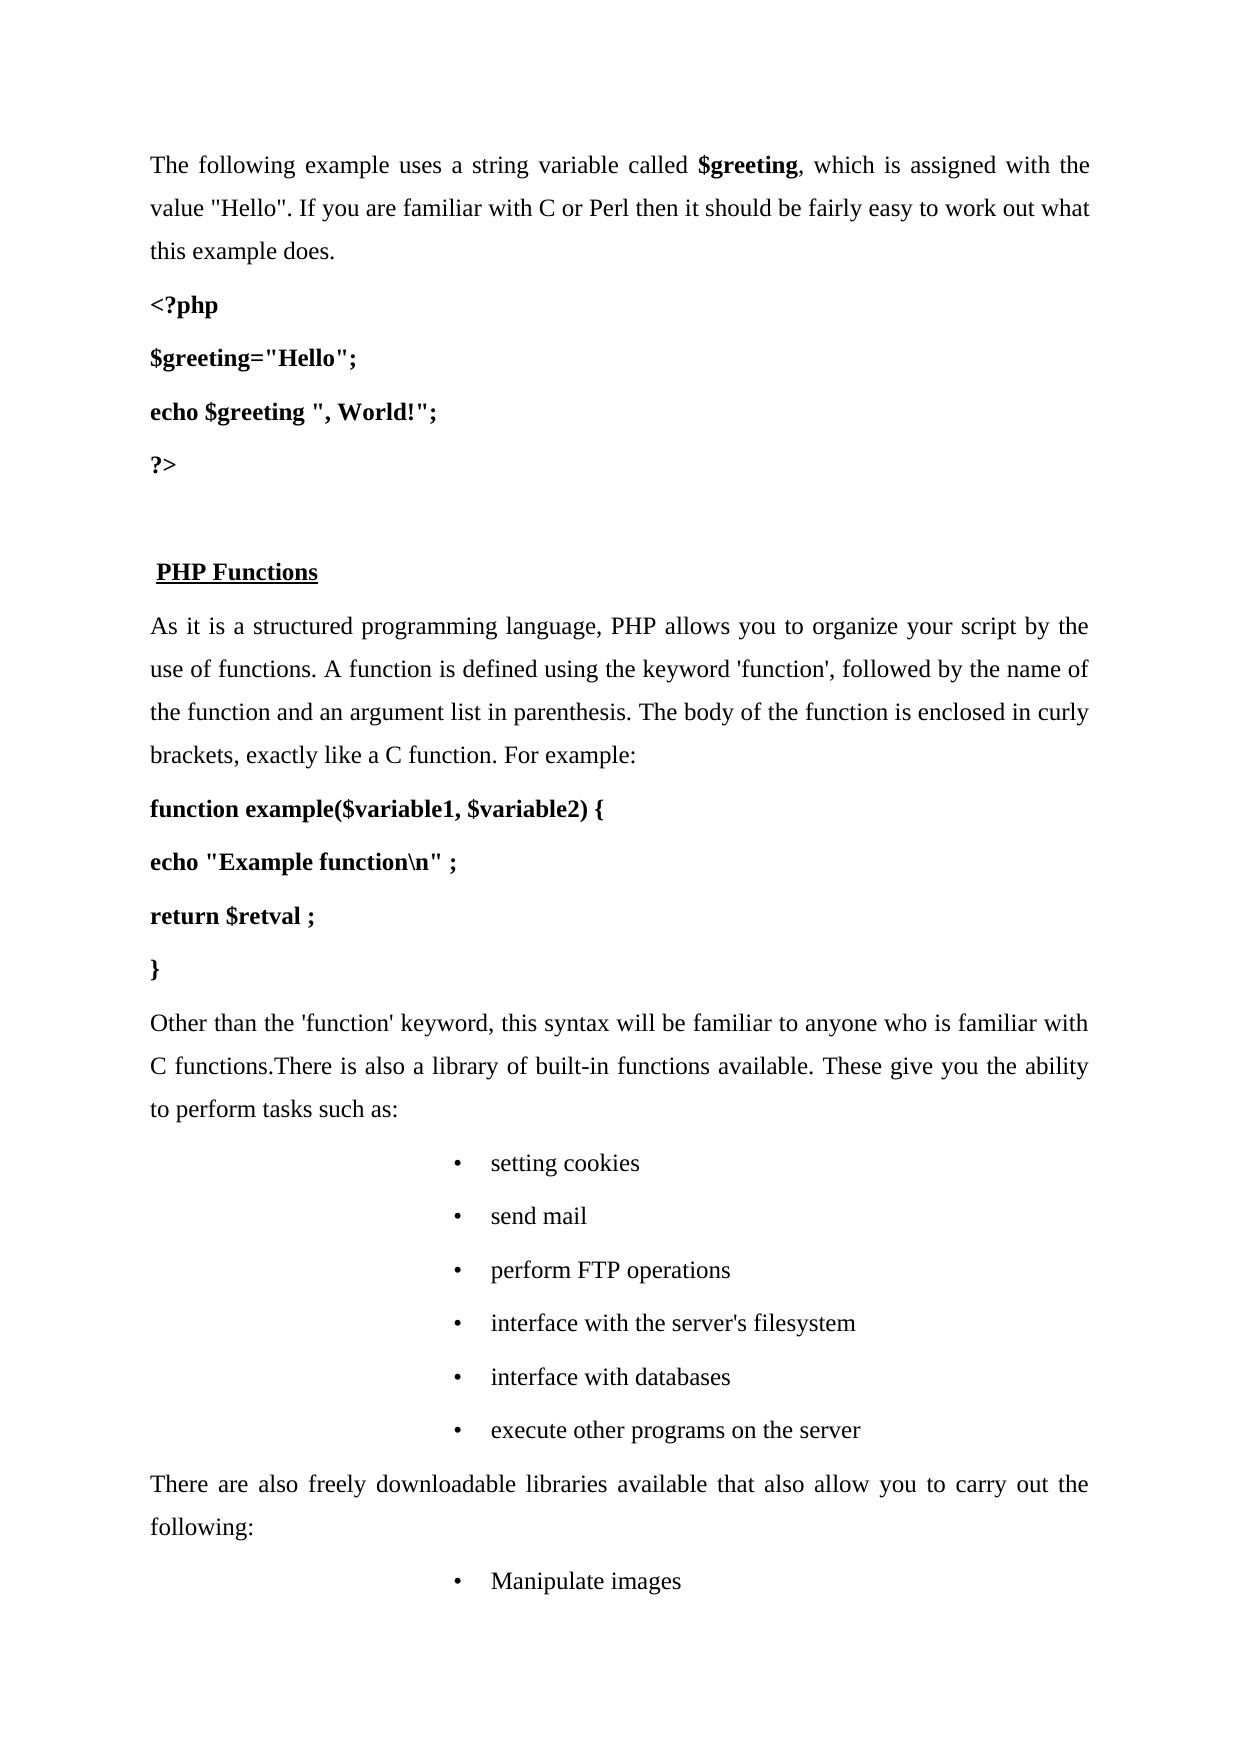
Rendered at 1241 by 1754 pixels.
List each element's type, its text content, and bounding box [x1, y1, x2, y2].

text $greeting="Hello"; [150, 343, 1090, 372]
text return $retval ; [150, 901, 1090, 930]
text function example($variable1, $variable2) { [150, 794, 1090, 823]
list perform FTP operations [453, 1255, 1090, 1284]
text The following example uses a string variable called $greeting, which is assigned with the value "Hello". If you are familiar with C or Perl then it should be fairly easy to work out what this example does. [150, 150, 1090, 265]
list execute other programs on the server [453, 1416, 1090, 1444]
text } [150, 954, 1090, 983]
list Manipulate images [453, 1566, 1090, 1594]
list interface with the server's filesystem [453, 1308, 1090, 1337]
list setting cookies [453, 1148, 1090, 1177]
text There are also freely downloadable libraries available that also allow you to carry out the following: [150, 1469, 1090, 1541]
text <?php [150, 290, 1090, 318]
text PHP Functions [150, 557, 1090, 586]
text echo "Example function\n" ; [150, 847, 1090, 876]
list send mail [453, 1201, 1090, 1230]
text Other than the 'function' keyword, this syntax will be familiar to anyone who is familiar with C functions.There is also a library of built-in functions available. These give you the ability to perform tasks such as: [150, 1008, 1090, 1123]
text echo $greeting ", World!"; [150, 397, 1090, 426]
text As it is a structured programming language, PHP allows you to organize your script by the use of functions. A function is defined using the keyword 'function', followed by the name of the function and an argument list in parenthesis. The body of the function is enclosed in curly brackets, exactly like a C function. For example: [150, 611, 1090, 769]
text ?> [150, 450, 1090, 479]
list interface with databases [453, 1362, 1090, 1391]
